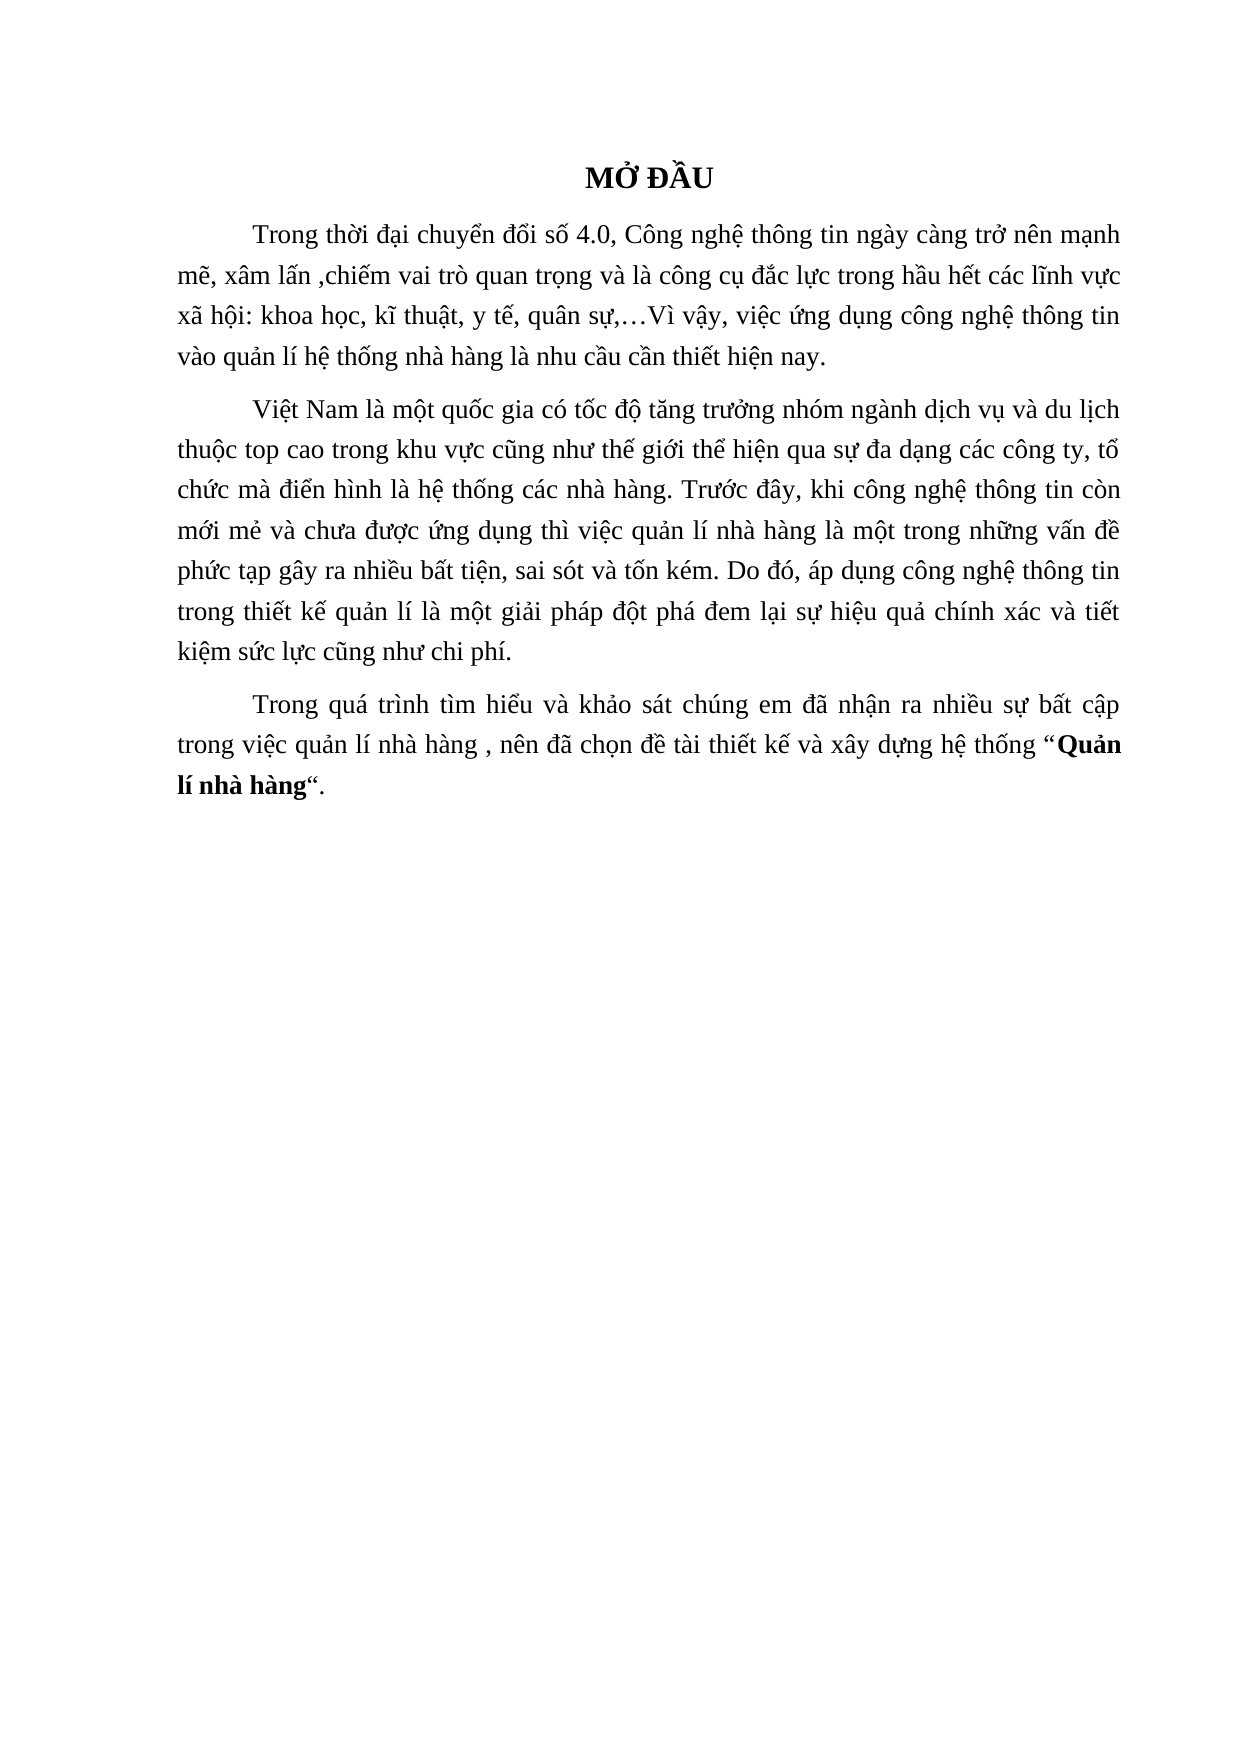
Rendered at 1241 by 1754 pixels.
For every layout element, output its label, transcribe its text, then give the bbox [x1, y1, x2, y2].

text Việt Nam là một quốc gia có tốc độ tăng trưởng nhóm ngành dịch vụ và du lịch thuộc top cao trong khu vực cũng như thế giới thể hiện qua sự đa dạng các công ty, tổ chức mà điển hình là hệ thống các nhà hàng. Trước đây, khi công nghệ thông tin còn mới mẻ và chưa được ứng dụng thì việc quản lí nhà hàng là một trong những vấn đề phức tạp gây ra nhiều bất tiện, sai sót và tốn kém. Do đó, áp dụng công nghệ thông tin trong thiết kế quản lí là một giải pháp đột phá đem lại sự hiệu quả chính xác và tiết kiệm sức lực cũng như chi phí. [177, 393, 1122, 666]
text Trong quá trình tìm hiểu và khảo sát chúng em đã nhận ra nhiều sự bất cập trong việc quản lí nhà hàng , nên đã chọn đề tài thiết kế và xây dựng hệ thống “Quản lí nhà hàng“. [177, 688, 1122, 800]
text Trong thời đại chuyển đổi số 4.0, Công nghệ thông tin ngày càng trở nên mạnh mẽ, xâm lấn ,chiếm vai trò quan trọng và là công cụ đắc lực trong hầu hết các lĩnh vực xã hội: khoa học, kĩ thuật, y tế, quân sự,…Vì vậy, việc ứng dụng công nghệ thông tin vào quản lí hệ thống nhà hàng là nhu cầu cần thiết hiện nay. [177, 219, 1122, 371]
text MỞ ĐẦU [177, 159, 1122, 195]
